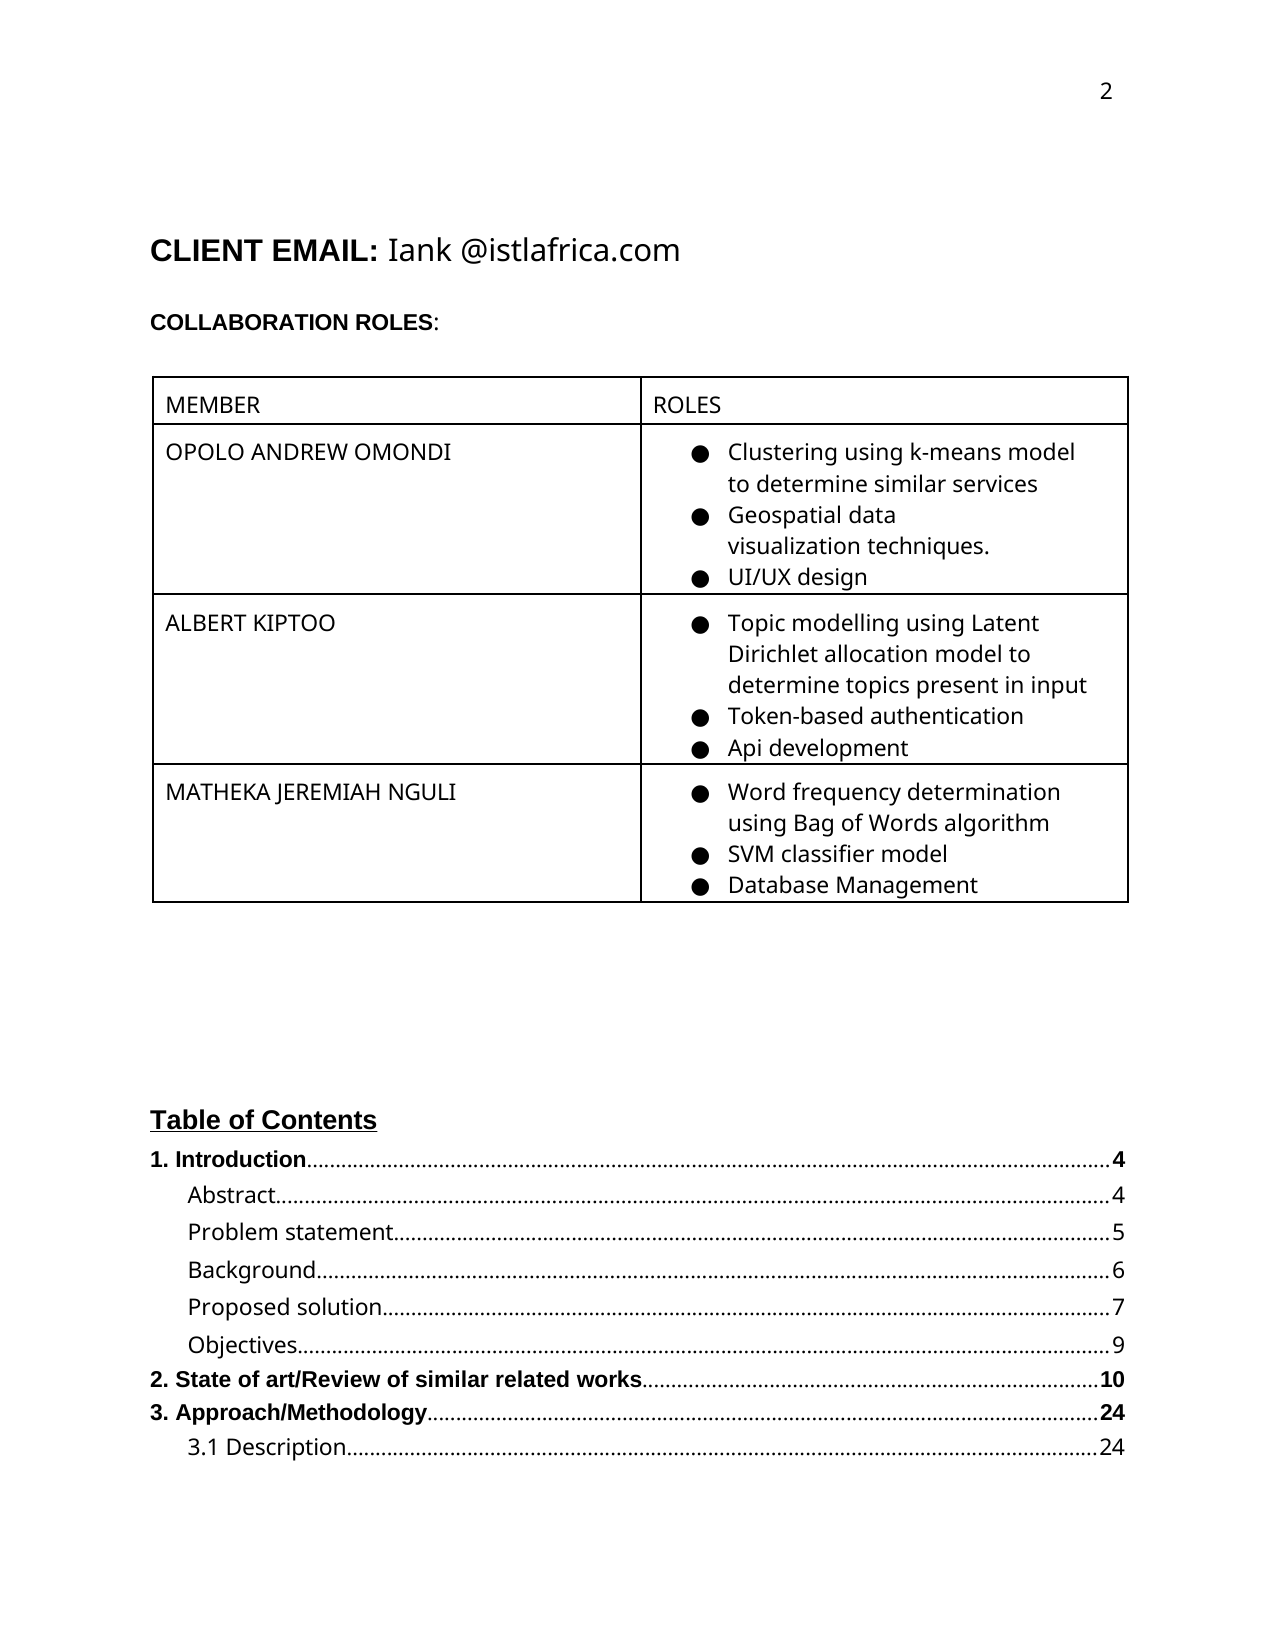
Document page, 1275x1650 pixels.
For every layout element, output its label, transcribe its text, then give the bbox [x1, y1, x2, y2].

table_header ROLES [642, 378, 1127, 423]
subtitle COLLABORATION ROLES: [150, 306, 1239, 337]
table_cell Clustering using k-means model to determine similar services Geospatial data visualization techniques. UI/UX design [642, 425, 1127, 592]
text CLIENT EMAIL: Iank @istlafrica.com [150, 228, 1239, 270]
table_cell Topic modelling using Latent Dirichlet allocation model to determine topics present in input Token-based authentication Api development [642, 595, 1127, 763]
table_cell ALBERT KIPTOO [154, 595, 640, 763]
subtitle Table of Contents [150, 1104, 1239, 1135]
table_cell Word frequency determination using Bag of Words algorithm SVM classifier model Database Management [642, 765, 1127, 901]
table_cell OPOLO ANDREW OMONDI [154, 425, 640, 592]
table_cell MATHEKA JEREMIAH NGULI [154, 765, 640, 901]
table_header MEMBER [154, 378, 640, 423]
